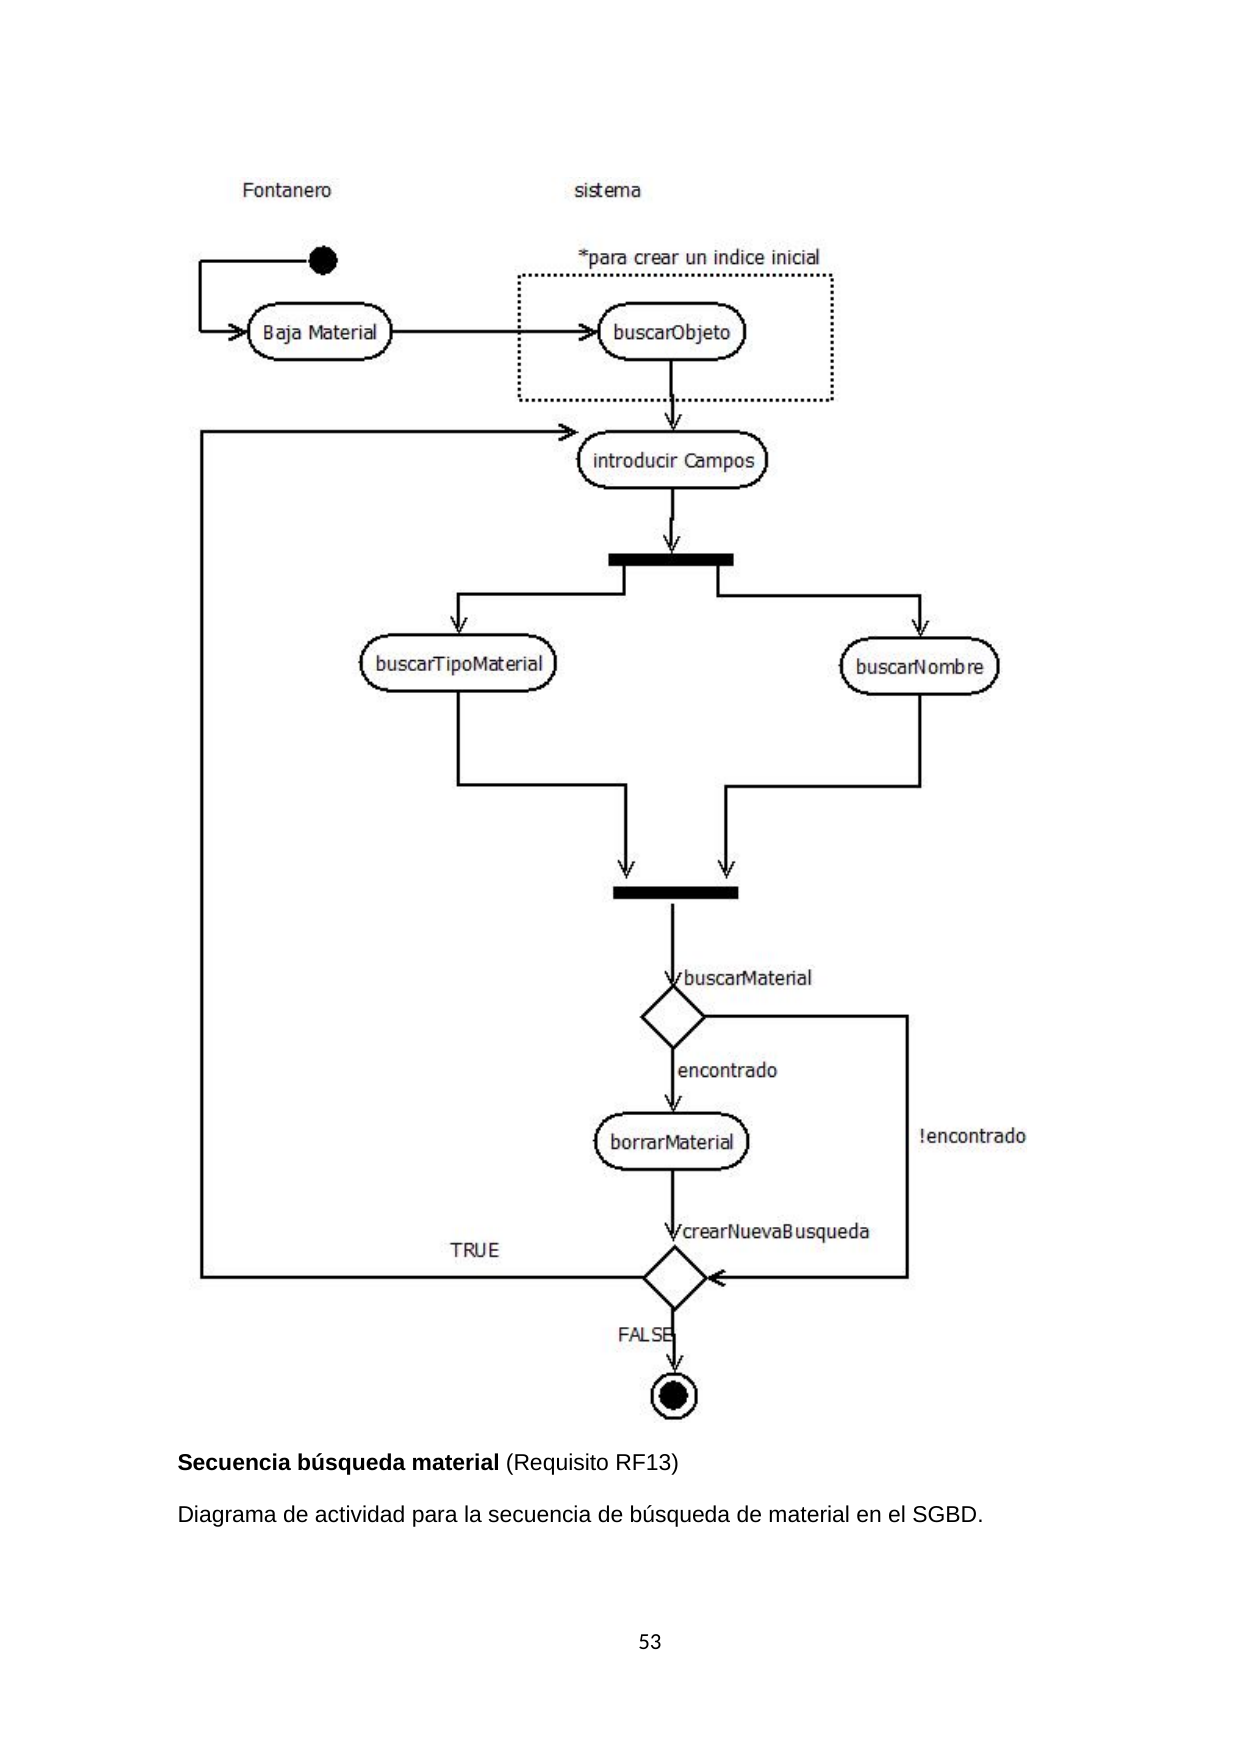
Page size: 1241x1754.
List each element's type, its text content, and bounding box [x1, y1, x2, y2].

text Secuencia búsqueda material (Requisito RF13) [177, 1449, 1122, 1475]
picture [177, 177, 1028, 1423]
text Diagrama de actividad para la secuencia de búsqueda de material en el SGBD. [177, 1501, 1122, 1527]
